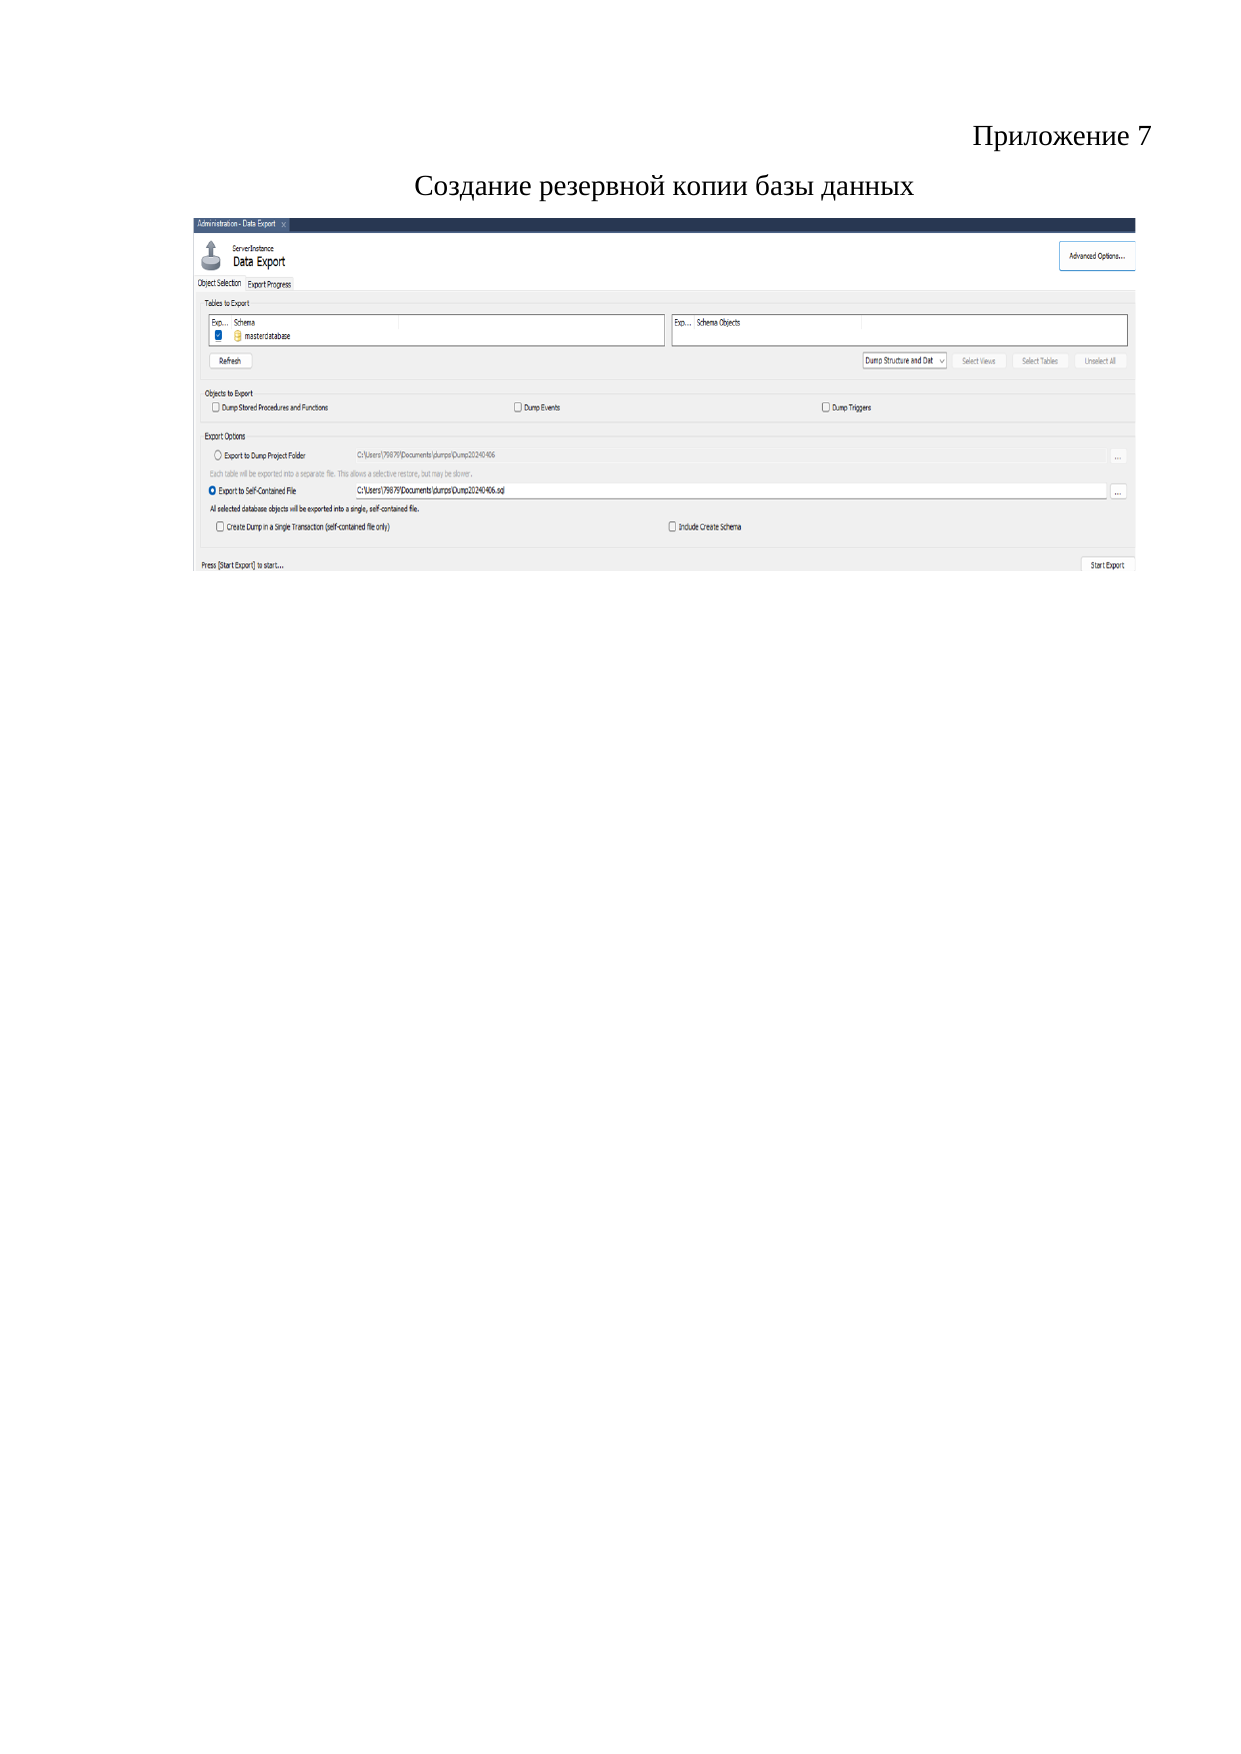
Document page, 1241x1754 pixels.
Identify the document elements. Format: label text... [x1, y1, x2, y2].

text Приложение 7 [177, 118, 1152, 152]
text Создание резервной копии базы данных [177, 168, 1152, 202]
picture [193, 218, 1136, 571]
